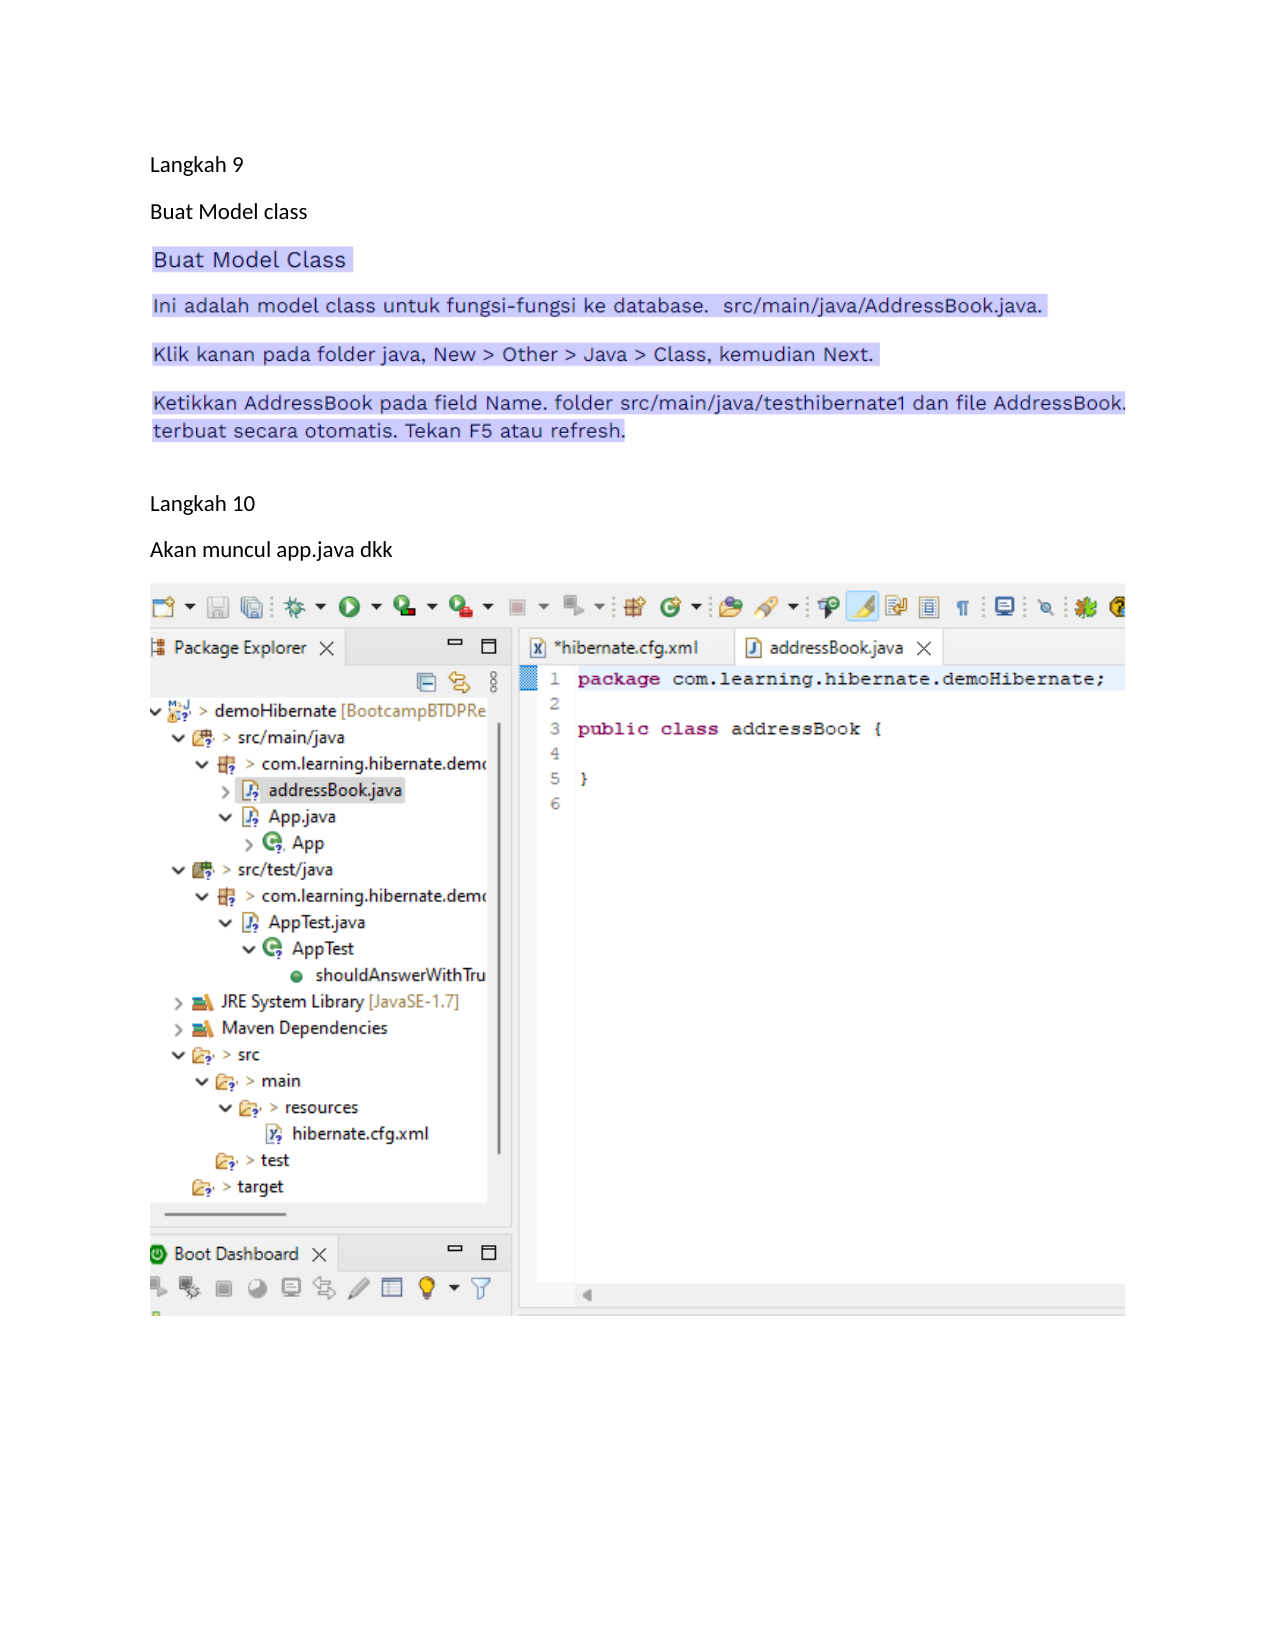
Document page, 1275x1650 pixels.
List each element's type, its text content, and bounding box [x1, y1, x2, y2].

text Langkah 9 [150, 150, 1125, 178]
picture [150, 582, 1125, 1316]
text Langkah 10 [150, 489, 1125, 517]
text Buat Model class [150, 197, 1125, 225]
text Akan muncul app.java dkk [150, 536, 1125, 564]
picture [150, 243, 1125, 470]
